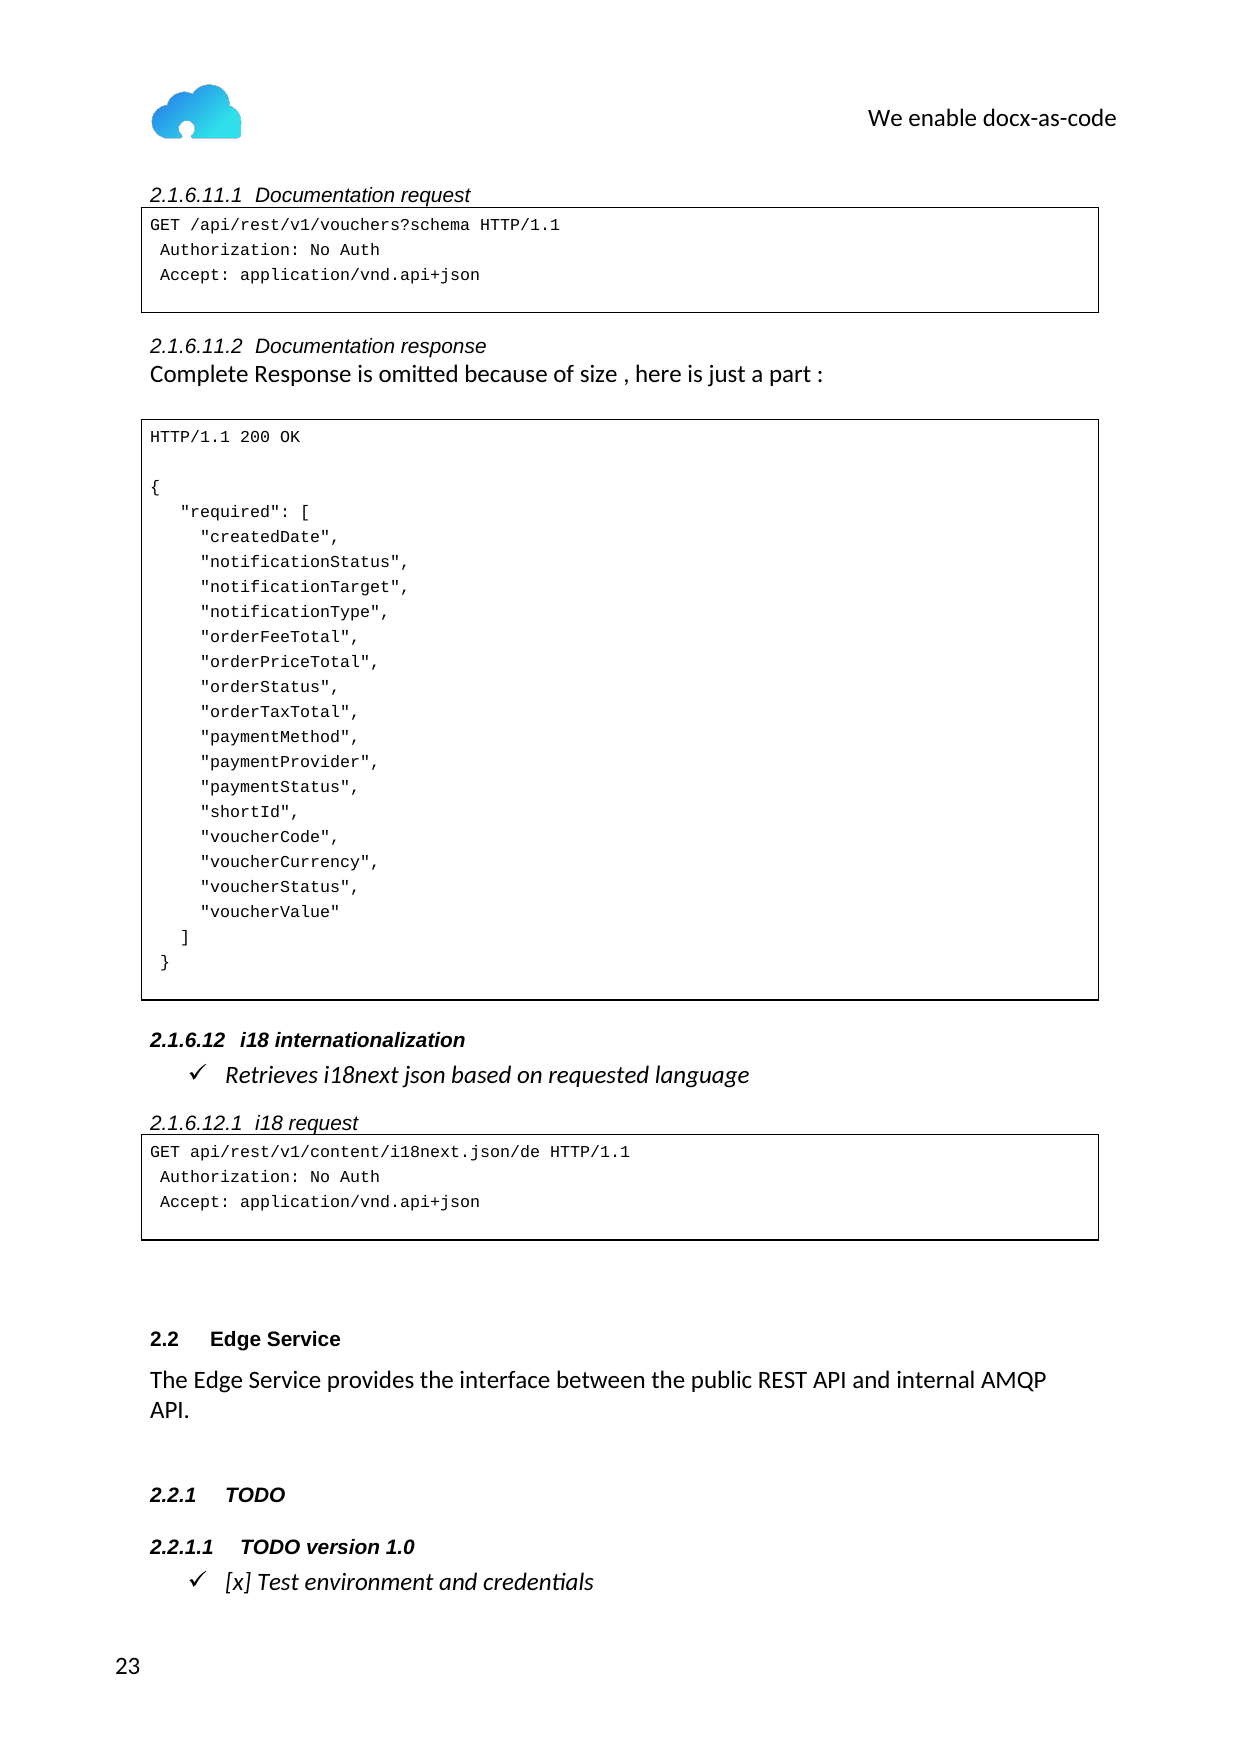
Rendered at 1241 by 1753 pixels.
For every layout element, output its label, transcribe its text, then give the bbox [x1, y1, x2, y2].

text { "required": [ "createdDate", "notificationStatus", "notificationTarget", "notificationType", "orderFeeTotal", "orderPriceTotal", "orderStatus", "orderTaxTotal", "paymentMethod", "paymentProvider", "paymentStatus", "shortId", "voucherCode", "voucherCurrency", "voucherStatus", "voucherValue" ] } [142, 469, 1098, 999]
subtitle TODO [150, 1481, 1090, 1508]
text HTTP/1.1 200 OK [142, 420, 1098, 469]
text GET /api/rest/v1/vouchers?schema HTTP/1.1 Authorization: No Auth Accept: application/vnd.api+json [142, 208, 1098, 312]
list [x] Test environment and credentials [187, 1566, 1090, 1597]
subtitle i18 request [150, 1110, 1090, 1134]
subtitle i18 internationalization [150, 1026, 1090, 1053]
list Retrieves i18next json based on requested language [187, 1059, 1090, 1089]
subtitle Documentation request [150, 183, 1090, 207]
text The Edge Service provides the interface between the public REST API and internal AMQP API. [150, 1364, 1090, 1456]
subtitle TODO version 1.0 [150, 1533, 1090, 1560]
text GET api/rest/v1/content/i18next.json/de HTTP/1.1 Authorization: No Auth Accept: application/vnd.api+json [142, 1135, 1098, 1239]
picture [150, 73, 243, 153]
subtitle Documentation response [150, 334, 1090, 358]
subtitle Edge Service [150, 1327, 1090, 1352]
text Complete Response is omitted because of size , here is just a part : [150, 358, 1090, 419]
